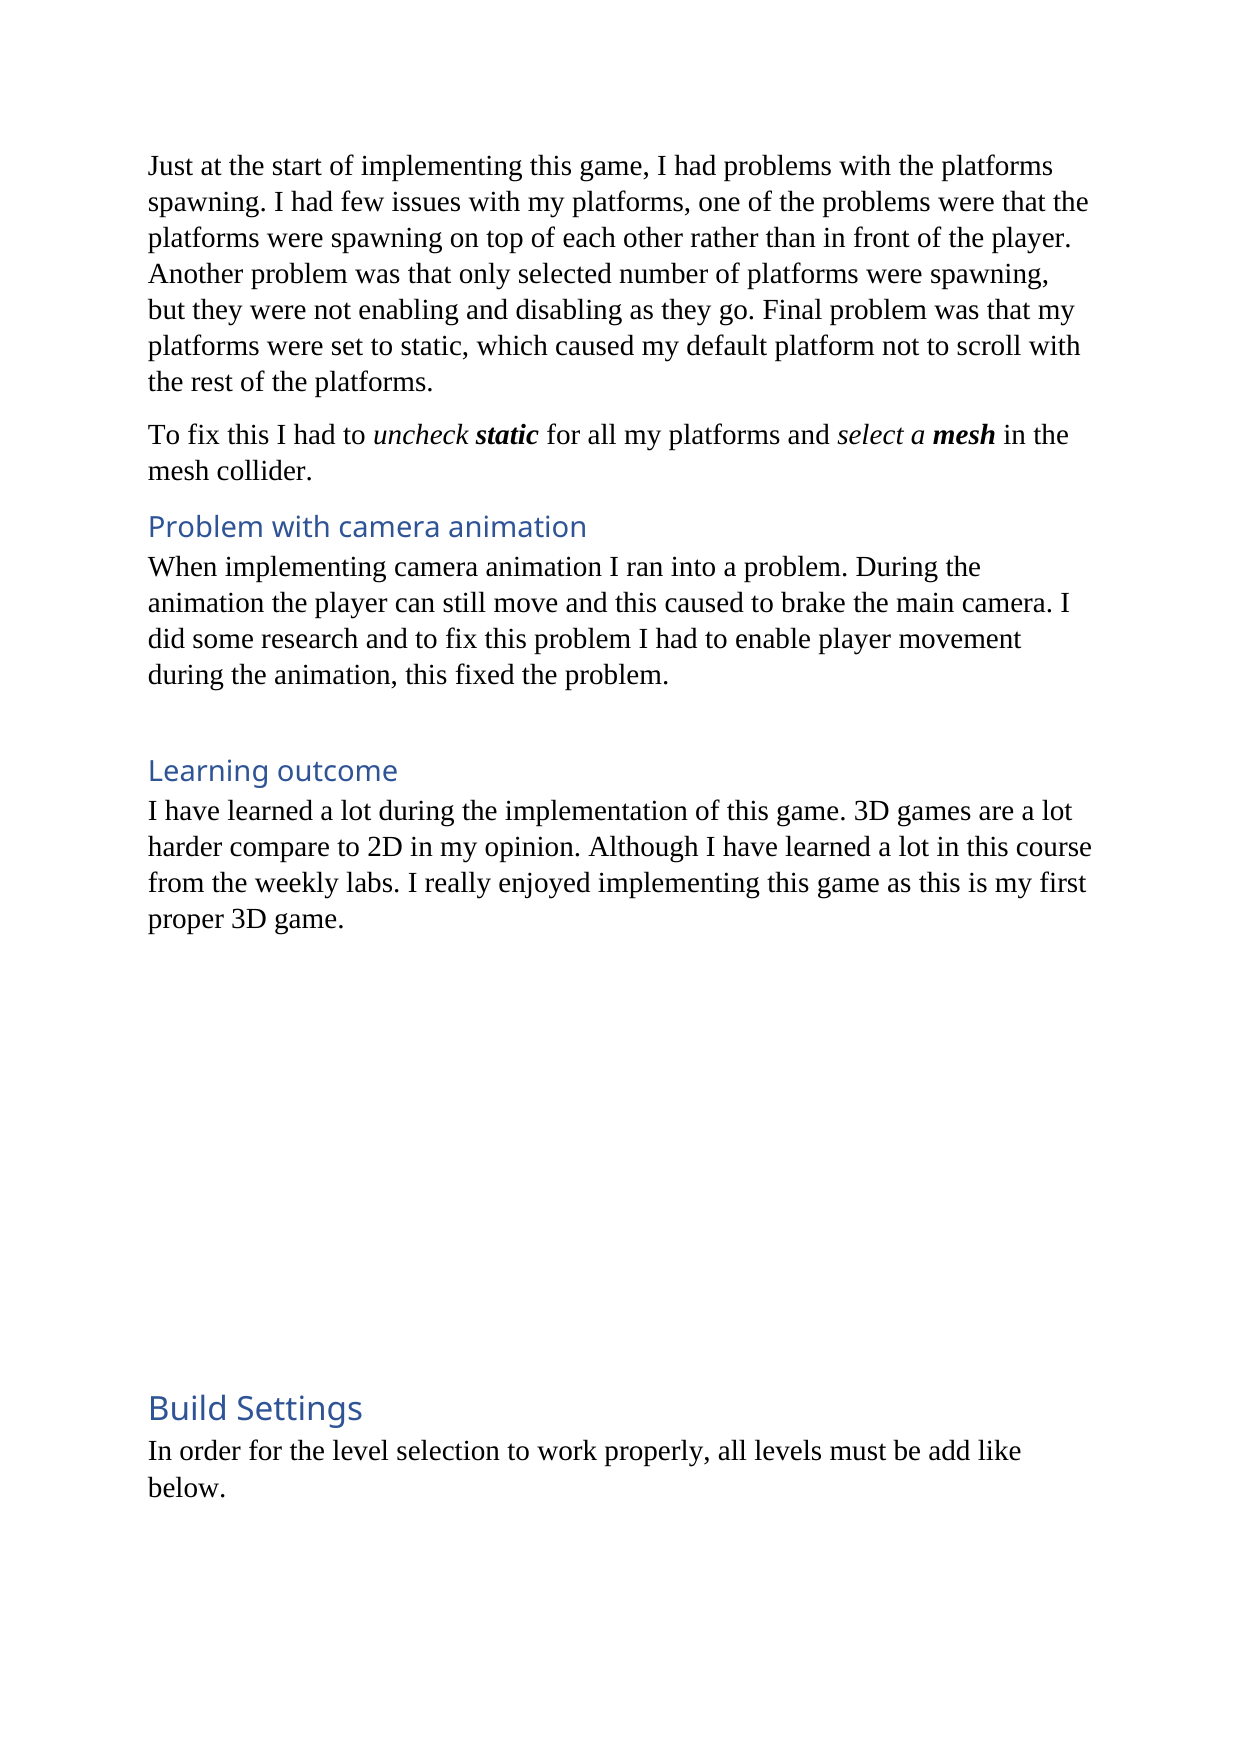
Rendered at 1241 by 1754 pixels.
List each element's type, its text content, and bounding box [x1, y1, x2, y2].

text In order for the level selection to work properly, all levels must be add like below. [148, 1433, 1093, 1503]
text To fix this I had to uncheck static for all my platforms and select a mesh in the mesh collider. [148, 417, 1093, 487]
text When implementing camera animation I ran into a problem. During the animation the player can still move and this caused to brake the main camera. I did some research and to fix this problem I had to enable player movement during the animation, this fixed the problem. [148, 549, 1093, 691]
subtitle Problem with camera animation [148, 506, 1093, 546]
text I have learned a lot during the implementation of this game. 3D games are a lot harder compare to 2D in my opinion. Although I have learned a lot in this course from the weekly labs. I really enjoyed implementing this game as this is my first proper 3D game. [148, 793, 1093, 935]
subtitle Build Settings [148, 1384, 1093, 1430]
subtitle Learning outcome [148, 710, 1093, 790]
text Just at the start of implementing this game, I had problems with the platforms spawning. I had few issues with my platforms, one of the problems were that the platforms were spawning on top of each other rather than in front of the player. Another problem was that only selected number of platforms were spawning, but they were not enabling and disabling as they go. Final problem was that my platforms were set to static, which caused my default platform not to scroll with the rest of the platforms. [148, 148, 1093, 398]
